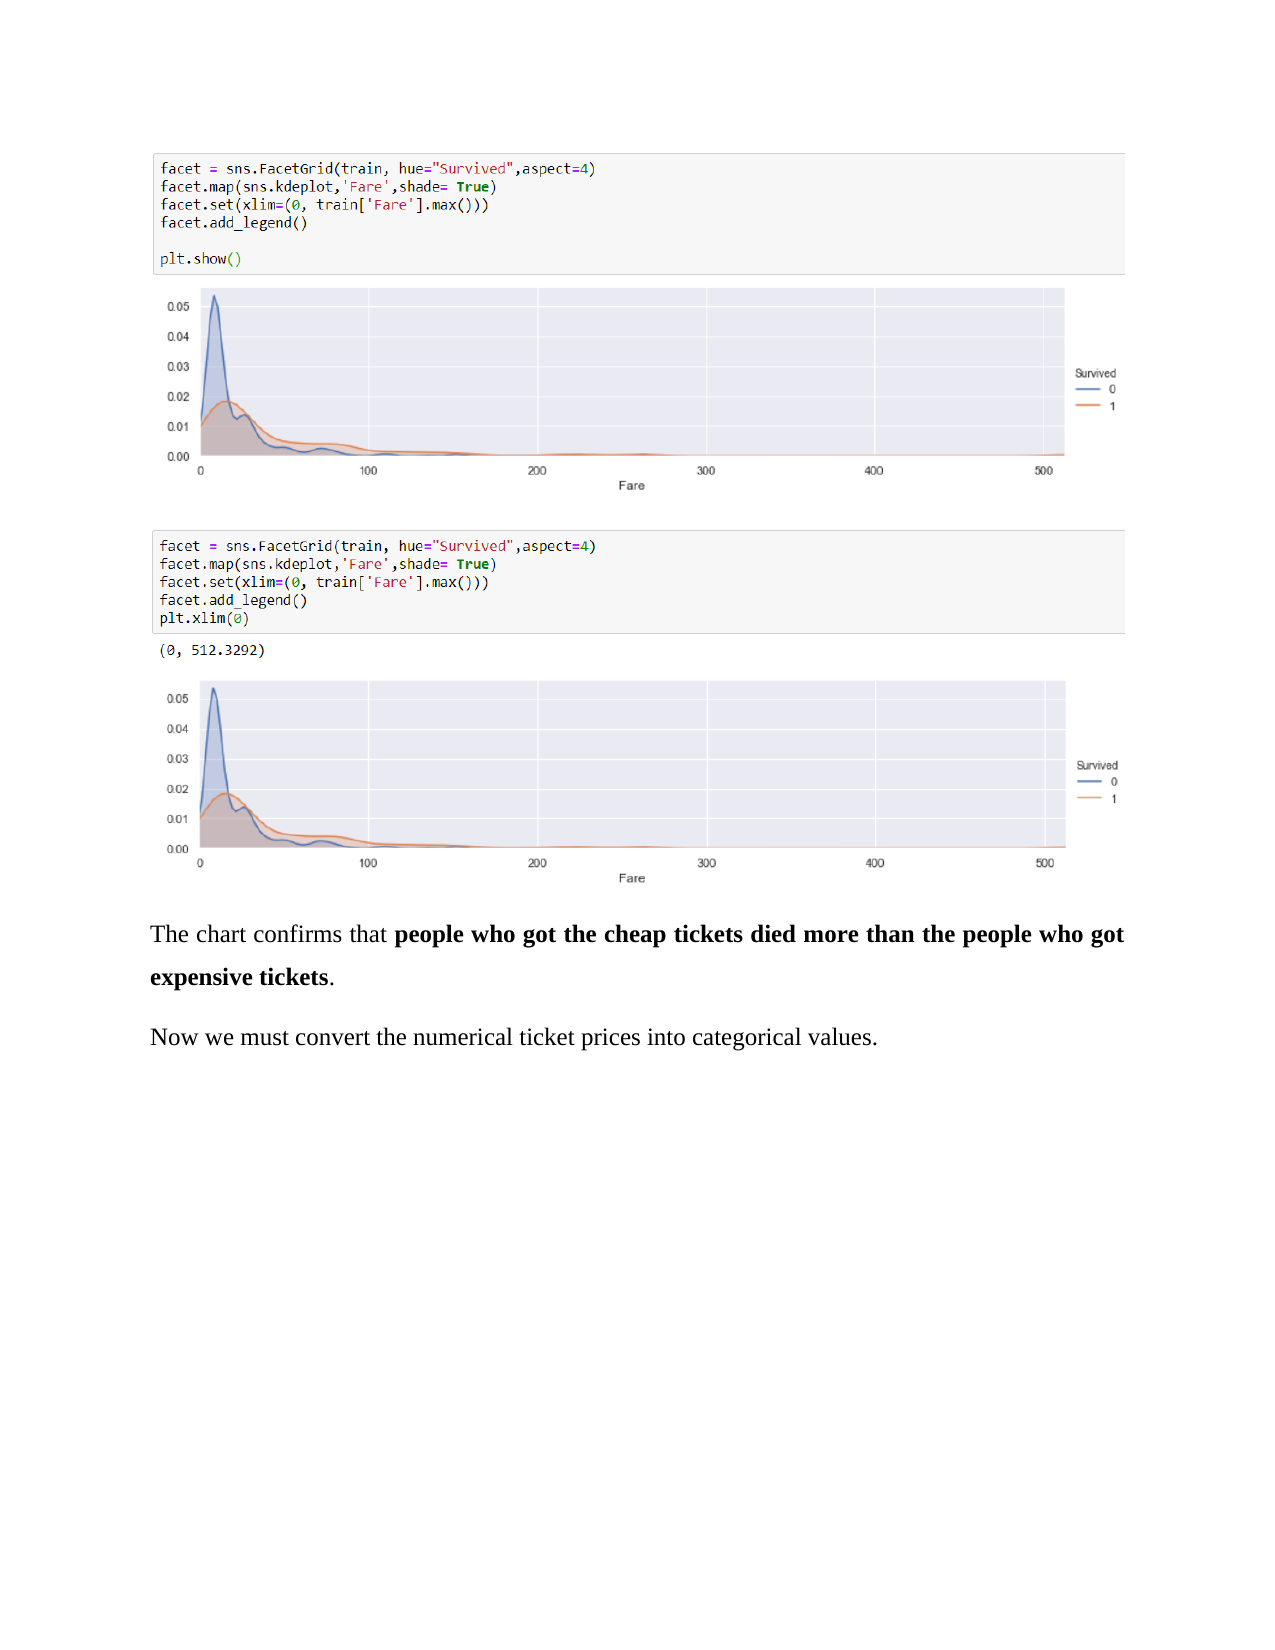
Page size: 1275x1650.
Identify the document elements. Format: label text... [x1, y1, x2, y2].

picture [150, 150, 1125, 499]
text The chart confirms that people who got the cheap tickets died more than the people who got expensive tickets. [150, 919, 1125, 991]
picture [150, 529, 1125, 889]
text Now we must convert the numerical ticket prices into categorical values. [150, 1022, 1125, 1051]
